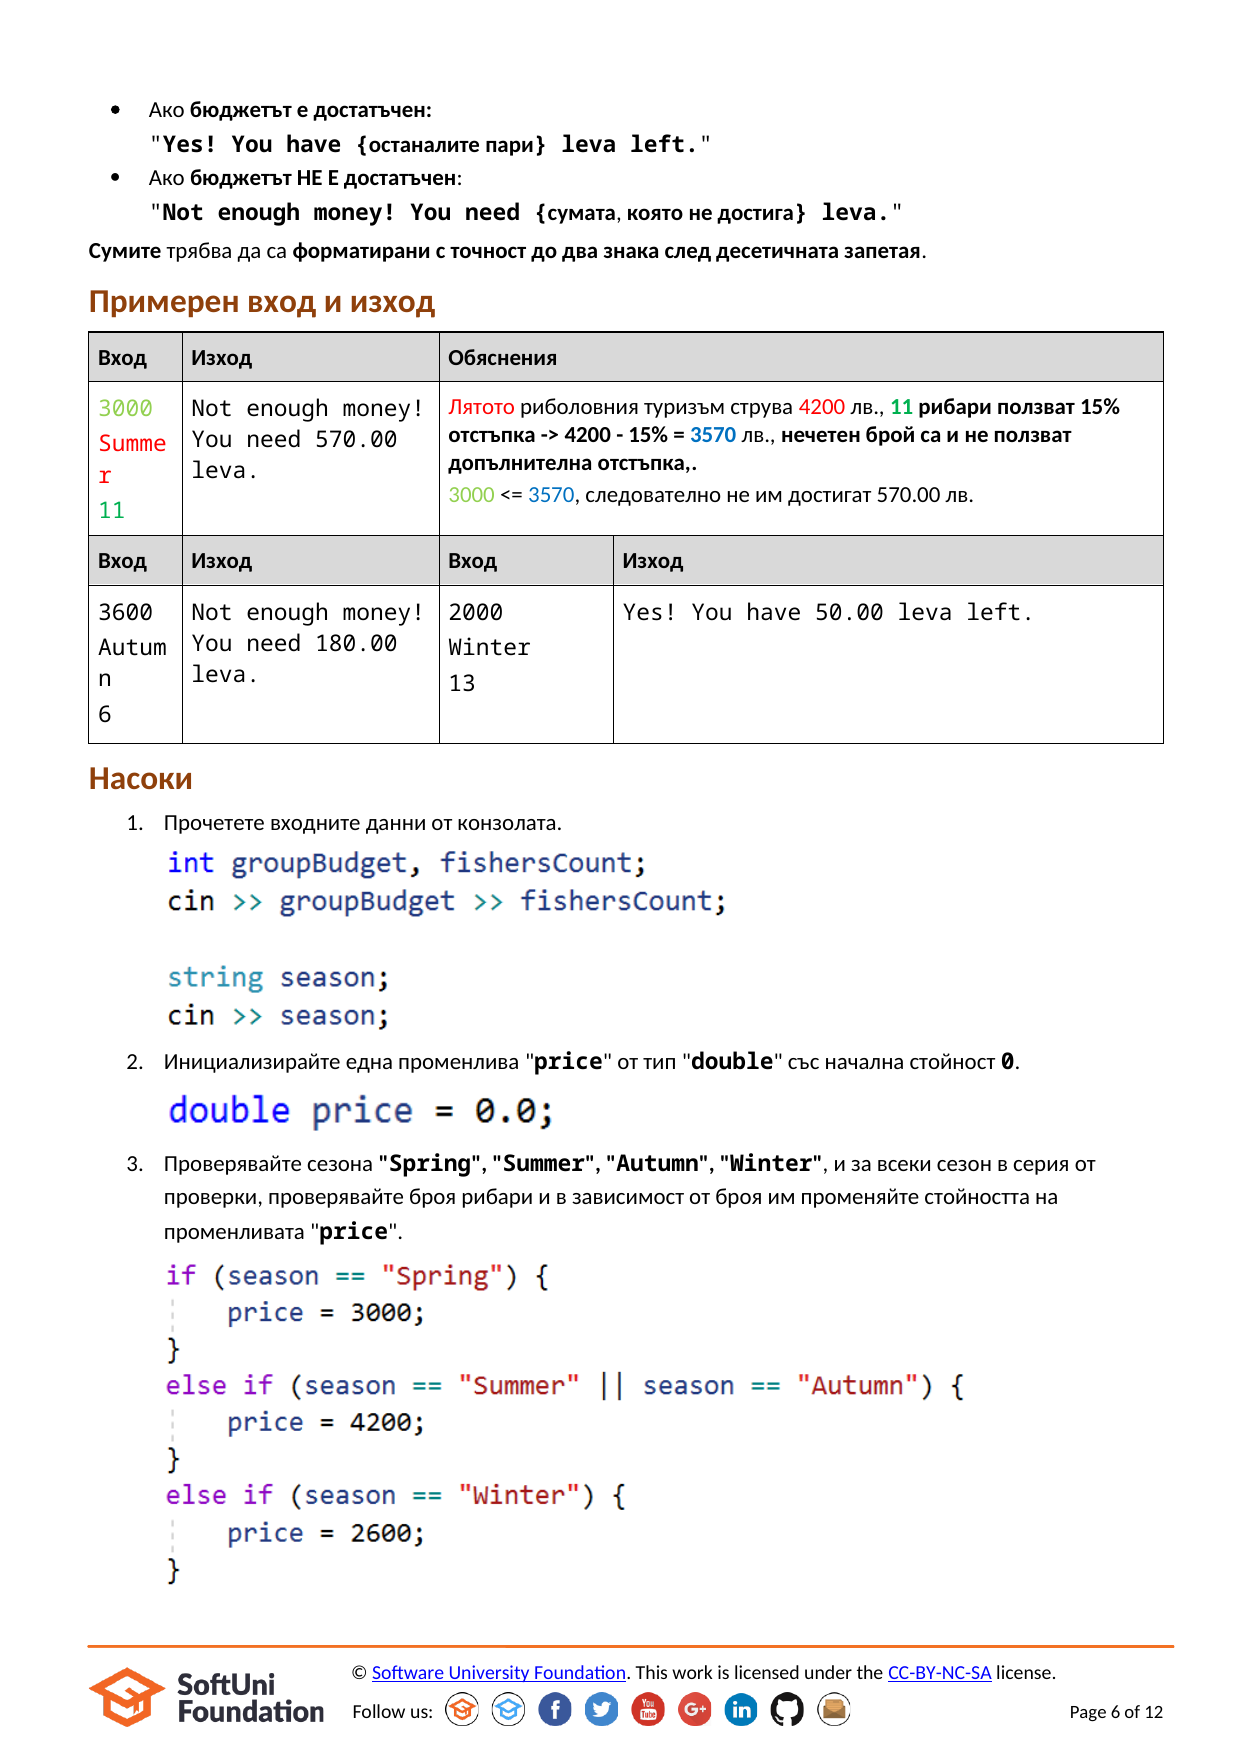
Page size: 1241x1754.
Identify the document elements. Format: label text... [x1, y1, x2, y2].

table_cell Вход [440, 536, 613, 584]
list Ако бюджетът НЕ Е достатъчен: [111, 163, 1163, 192]
table_cell Yes! You have 50.00 leva left. [614, 586, 1163, 743]
table_cell Лятото риболовния туризъм струва 4200 лв., 11 рибари ползват 15% отстъпка -> 4200 - 15% = 3570 лв., нечетен брой са и не ползват допълнителна отстъпка,. 3000 <= 3570, следователно не им достигат 570.00 лв. [440, 382, 1163, 535]
picture [770, 1692, 804, 1726]
list Проверявайте сезона "Spring", "Summer", "Autumn", "Winter", и за всеки сезон в серия от проверки, проверявайте броя рибари и в зависимост от броя им променяйте стойността на променливата "price". [126, 1146, 1163, 1246]
table_cell 3600 Autumn 6 [89, 586, 182, 743]
picture [88, 1667, 324, 1727]
picture [747, 1693, 758, 1702]
table_cell 3000 Summer 11 [89, 382, 182, 535]
table_cell Not enough money! You need 570.00 leva. [183, 382, 439, 535]
picture [162, 844, 728, 1037]
list "Yes! You have {останалите пари} leva left." [149, 128, 1163, 159]
picture [749, 1717, 758, 1726]
table_cell 2000 Winter 13 [440, 586, 613, 743]
picture [724, 1693, 736, 1704]
list Инициализирайте една променлива "price" от тип "double" със начална стойност 0. [126, 1045, 1163, 1076]
picture [678, 1692, 712, 1726]
list Ако бюджетът е достатъчен: [111, 95, 1163, 123]
picture [538, 1692, 572, 1726]
table_header Вход [89, 333, 182, 381]
picture [162, 1254, 969, 1589]
table_header Изход [183, 333, 439, 381]
text Сумите трябва да са форматирани с точност до два знака след десетичната запетая. [89, 236, 1163, 264]
picture [817, 1692, 851, 1726]
picture [585, 1692, 618, 1726]
picture [740, 1707, 750, 1717]
picture [491, 1692, 525, 1726]
table_cell Изход [183, 536, 439, 584]
picture [445, 1692, 479, 1726]
table_cell Not enough money! You need 180.00 leva. [183, 586, 439, 743]
picture [631, 1692, 665, 1726]
subtitle Примерен вход и изход [89, 281, 1163, 321]
picture [162, 1085, 561, 1139]
table_header Обяснения [440, 333, 1163, 381]
table_cell Изход [614, 536, 1163, 584]
table_cell Вход [89, 536, 182, 584]
subtitle Насоки [89, 757, 1163, 798]
picture [724, 1715, 734, 1726]
list "Not enough money! You need {сумата, която не достига} leva." [149, 196, 1163, 227]
list Прочетете входните данни от конзолата. [126, 808, 1163, 836]
